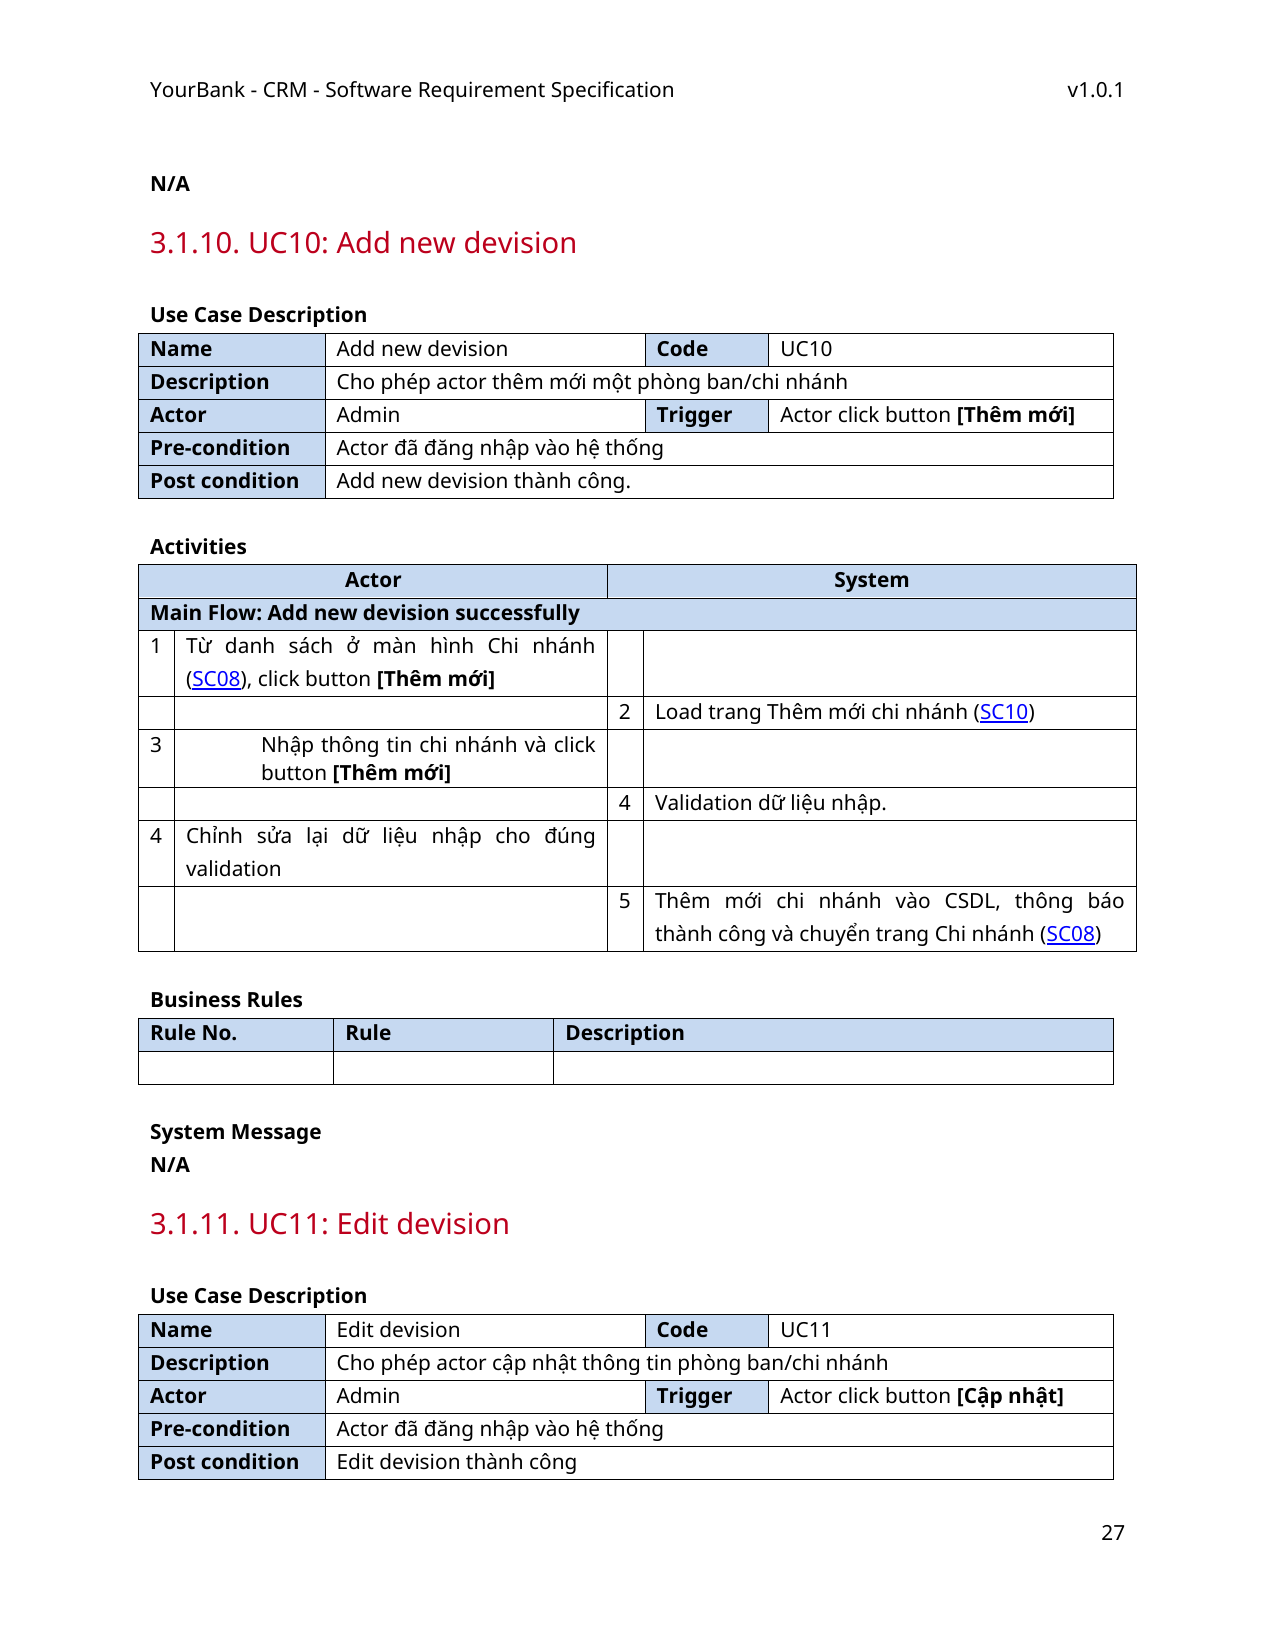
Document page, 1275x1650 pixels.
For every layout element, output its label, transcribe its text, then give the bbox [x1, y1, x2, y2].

table_header UC11 [769, 1315, 1113, 1347]
table_header Description [554, 1019, 1113, 1051]
table_cell Actor đã đăng nhập vào hệ thống [326, 1414, 1113, 1446]
table_cell Từ danh sách ở màn hình Chi nhánh (SC08), click button [Thêm mới] [175, 631, 607, 696]
table_cell [175, 788, 607, 820]
table_cell Description [139, 1348, 325, 1380]
table_cell Actor [139, 400, 325, 432]
table_header Rule [334, 1019, 553, 1051]
table_cell [139, 697, 174, 729]
text Business Rules [150, 985, 1125, 1013]
table_cell [608, 821, 643, 886]
table_cell Actor click button [Thêm mới] [769, 400, 1113, 432]
text N/A [150, 169, 1125, 197]
text Use Case Description [150, 300, 1125, 329]
table_header Name [139, 1315, 325, 1347]
table_cell [334, 1052, 553, 1083]
table_cell Pre-condition [139, 433, 325, 465]
table_cell [175, 697, 607, 729]
table_cell Pre-condition [139, 1414, 325, 1446]
subtitle UC11: Edit devision [150, 1203, 1125, 1243]
table_header System [608, 565, 1136, 597]
table_cell 5 [608, 887, 643, 951]
table_cell 2 [608, 697, 643, 729]
table_cell [608, 631, 643, 696]
table_cell Validation dữ liệu nhập. [644, 788, 1136, 820]
text N/A [150, 1150, 1125, 1178]
table_header Actor [139, 565, 607, 597]
table_cell [554, 1052, 1113, 1083]
table_cell [139, 788, 174, 820]
table_header Code [646, 1315, 768, 1347]
table_cell Trigger [646, 400, 768, 432]
table_cell [139, 887, 174, 951]
table_header Edit devision [326, 1315, 645, 1347]
table_header Rule No. [139, 1019, 333, 1051]
table_cell Actor click button [Cập nhật] [769, 1381, 1113, 1413]
table_header Code [646, 334, 768, 366]
table_cell Nhập thông tin chi nhánh và click button [Thêm mới] [175, 730, 607, 787]
table_cell Admin [326, 400, 645, 432]
table_header Add new devision [326, 334, 645, 366]
table_cell Post condition [139, 1447, 325, 1479]
table_cell Admin [326, 1381, 645, 1413]
table_cell [608, 730, 643, 787]
table_cell Load trang Thêm mới chi nhánh (SC10) [644, 697, 1136, 729]
text System Message [150, 1117, 1125, 1146]
table_cell Add new devision thành công. [326, 466, 1113, 498]
table_cell Edit devision thành công [326, 1447, 1113, 1479]
table_cell Cho phép actor cập nhật thông tin phòng ban/chi nhánh [326, 1348, 1113, 1380]
table_cell 1 [139, 631, 174, 696]
table_cell 4 [139, 821, 174, 886]
table_cell Thêm mới chi nhánh vào CSDL, thông báo thành công và chuyển trang Chi nhánh (SC08) [644, 887, 1136, 951]
table_cell [644, 730, 1136, 787]
table_cell 3 [139, 730, 174, 787]
subtitle UC10: Add new devision [150, 222, 1125, 262]
table_header Name [139, 334, 325, 366]
table_cell Post condition [139, 466, 325, 498]
table_cell Trigger [646, 1381, 768, 1413]
table_cell Chỉnh sửa lại dữ liệu nhập cho đúng validation [175, 821, 607, 886]
table_cell [644, 631, 1136, 696]
table_cell 4 [608, 788, 643, 820]
text Activities [150, 532, 1125, 560]
table_cell Actor đã đăng nhập vào hệ thống [326, 433, 1113, 465]
table_cell Actor [139, 1381, 325, 1413]
table_cell [644, 821, 1136, 886]
table_cell [139, 1052, 333, 1083]
table_cell Main Flow: Add new devision successfully [139, 599, 1136, 630]
text Use Case Description [150, 1281, 1125, 1310]
table_cell [175, 887, 607, 951]
table_cell Cho phép actor thêm mới một phòng ban/chi nhánh [326, 367, 1113, 399]
table_cell Description [139, 367, 325, 399]
table_header UC10 [769, 334, 1113, 366]
